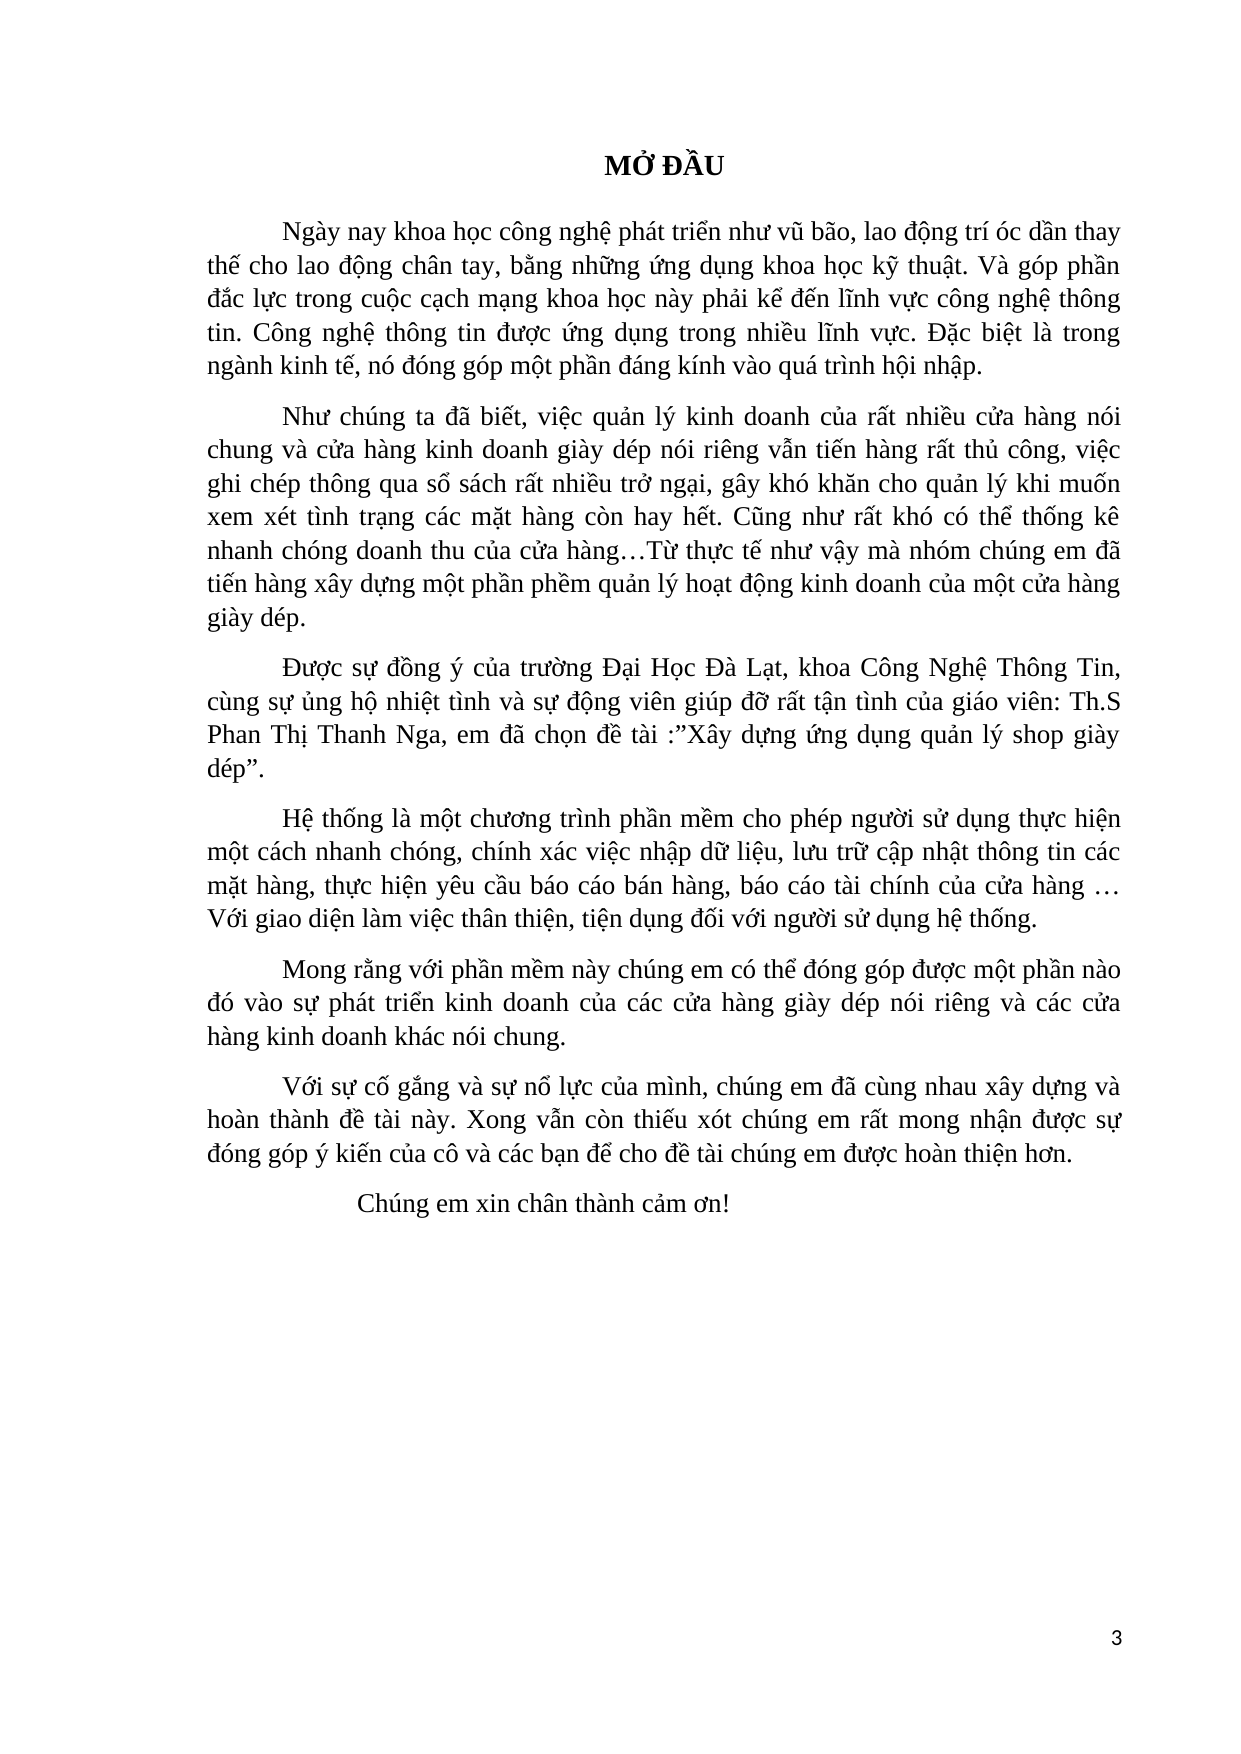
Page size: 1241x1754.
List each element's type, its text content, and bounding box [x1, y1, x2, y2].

text Hệ thống là một chương trình phần mềm cho phép người sử dụng thực hiện một cách nhanh chóng, chính xác việc nhập dữ liệu, lưu trữ cập nhật thông tin các mặt hàng, thực hiện yêu cầu báo cáo bán hàng, báo cáo tài chính của cửa hàng … Với giao diện làm việc thân thiện, tiện dụng đối với người sử dụng hệ thống. [207, 802, 1122, 934]
text Được sự đồng ý của trường Đại Học Đà Lạt, khoa Công Nghệ Thông Tin, cùng sự ủng hộ nhiệt tình và sự động viên giúp đỡ rất tận tình của giáo viên: Th.S Phan Thị Thanh Nga, em đã chọn đề tài :”Xây dựng ứng dụng quản lý shop giày dép”. [207, 651, 1122, 783]
text MỞ ĐẦU [207, 148, 1122, 181]
text Ngày nay khoa học công nghệ phát triển như vũ bão, lao động trí óc dần thay thế cho lao động chân tay, bằng những ứng dụng khoa học kỹ thuật. Và góp phần đắc lực trong cuộc cạch mạng khoa học này phải kể đến lĩnh vực công nghệ thông tin. Công nghệ thông tin được ứng dụng trong nhiều lĩnh vực. Đặc biệt là trong ngành kinh tế, nó đóng góp một phần đáng kính vào quá trình hội nhập. [207, 215, 1122, 381]
text Mong rằng với phần mềm này chúng em có thể đóng góp được một phần nào đó vào sự phát triển kinh doanh của các cửa hàng giày dép nói riêng và các cửa hàng kinh doanh khác nói chung. [207, 953, 1122, 1051]
text Như chúng ta đã biết, việc quản lý kinh doanh của rất nhiều cửa hàng nói chung và cửa hàng kinh doanh giày dép nói riêng vẫn tiến hàng rất thủ công, việc ghi chép thông qua sổ sách rất nhiều trở ngại, gây khó khăn cho quản lý khi muốn xem xét tình trạng các mặt hàng còn hay hết. Cũng như rất khó có thể thống kê nhanh chóng doanh thu của cửa hàng…Từ thực tế như vậy mà nhóm chúng em đã tiến hàng xây dựng một phần phềm quản lý hoạt động kinh doanh của một cửa hàng giày dép. [207, 399, 1122, 632]
list Chúng em xin chân thành cảm ơn! [282, 1187, 1122, 1218]
text Với sự cố gắng và sự nổ lực của mình, chúng em đã cùng nhau xây dựng và hoàn thành đề tài này. Xong vẫn còn thiếu xót chúng em rất mong nhận được sự đóng góp ý kiến của cô và các bạn để cho đề tài chúng em được hoàn thiện hơn. [207, 1070, 1122, 1168]
